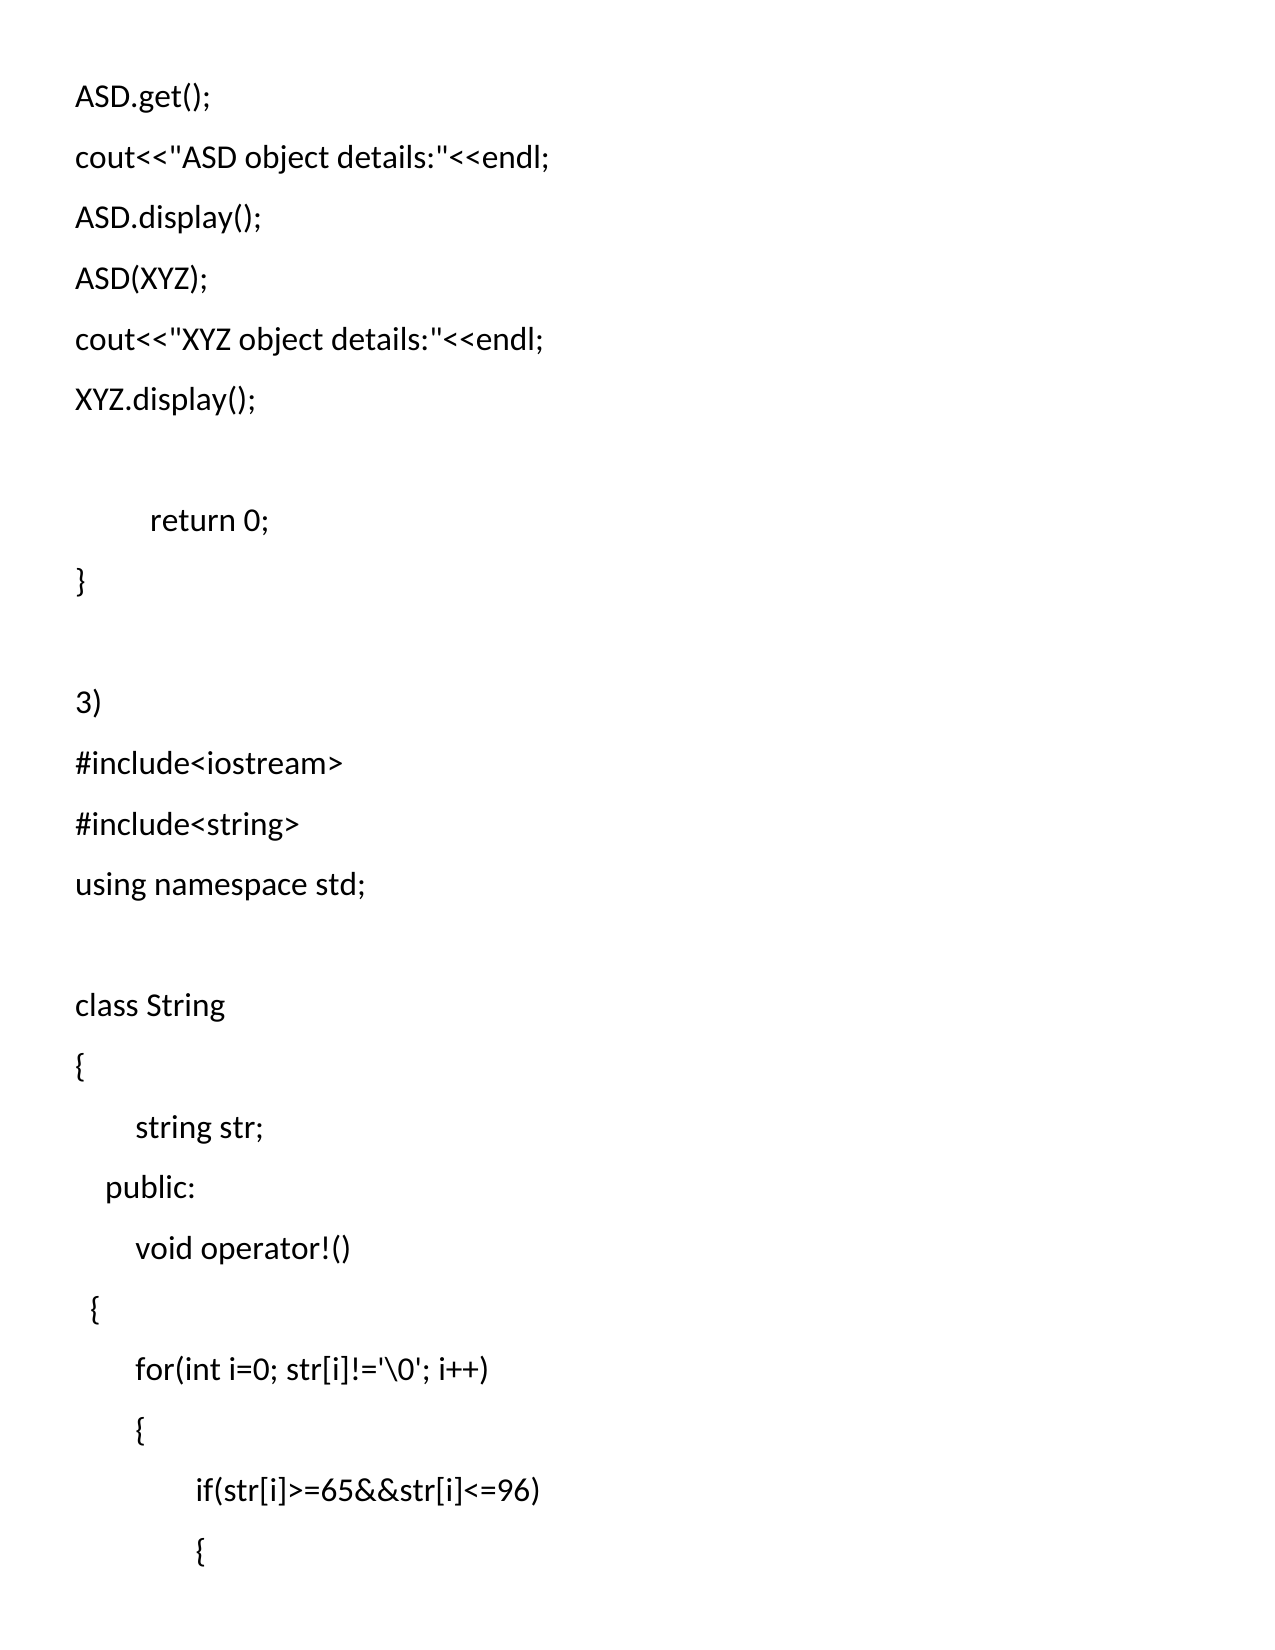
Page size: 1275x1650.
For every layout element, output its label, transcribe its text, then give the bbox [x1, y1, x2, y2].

text { [75, 1530, 1200, 1571]
text ASD(XYZ); [75, 257, 1200, 298]
text ASD.display(); [75, 196, 1200, 237]
text { [75, 1287, 1200, 1328]
text } [75, 560, 1200, 601]
text using namespace std; [75, 863, 1200, 904]
text class String [75, 984, 1200, 1025]
text string str; [75, 1106, 1200, 1146]
text XYZ.display(); [75, 378, 1200, 419]
text if(str[i]>=65&&str[i]<=96) [75, 1469, 1200, 1510]
text { [75, 1045, 1200, 1086]
text 3) [75, 681, 1200, 722]
text { [75, 1409, 1200, 1449]
text ASD.get(); [75, 75, 1200, 116]
text #include<string> [75, 802, 1200, 843]
text for(int i=0; str[i]!='\0'; i++) [75, 1348, 1200, 1389]
text public: [75, 1166, 1200, 1207]
text return 0; [75, 499, 1200, 540]
text cout<<"ASD object details:"<<endl; [75, 136, 1200, 176]
text cout<<"XYZ object details:"<<endl; [75, 317, 1200, 358]
text void operator!() [75, 1227, 1200, 1268]
text #include<iostream> [75, 742, 1200, 783]
